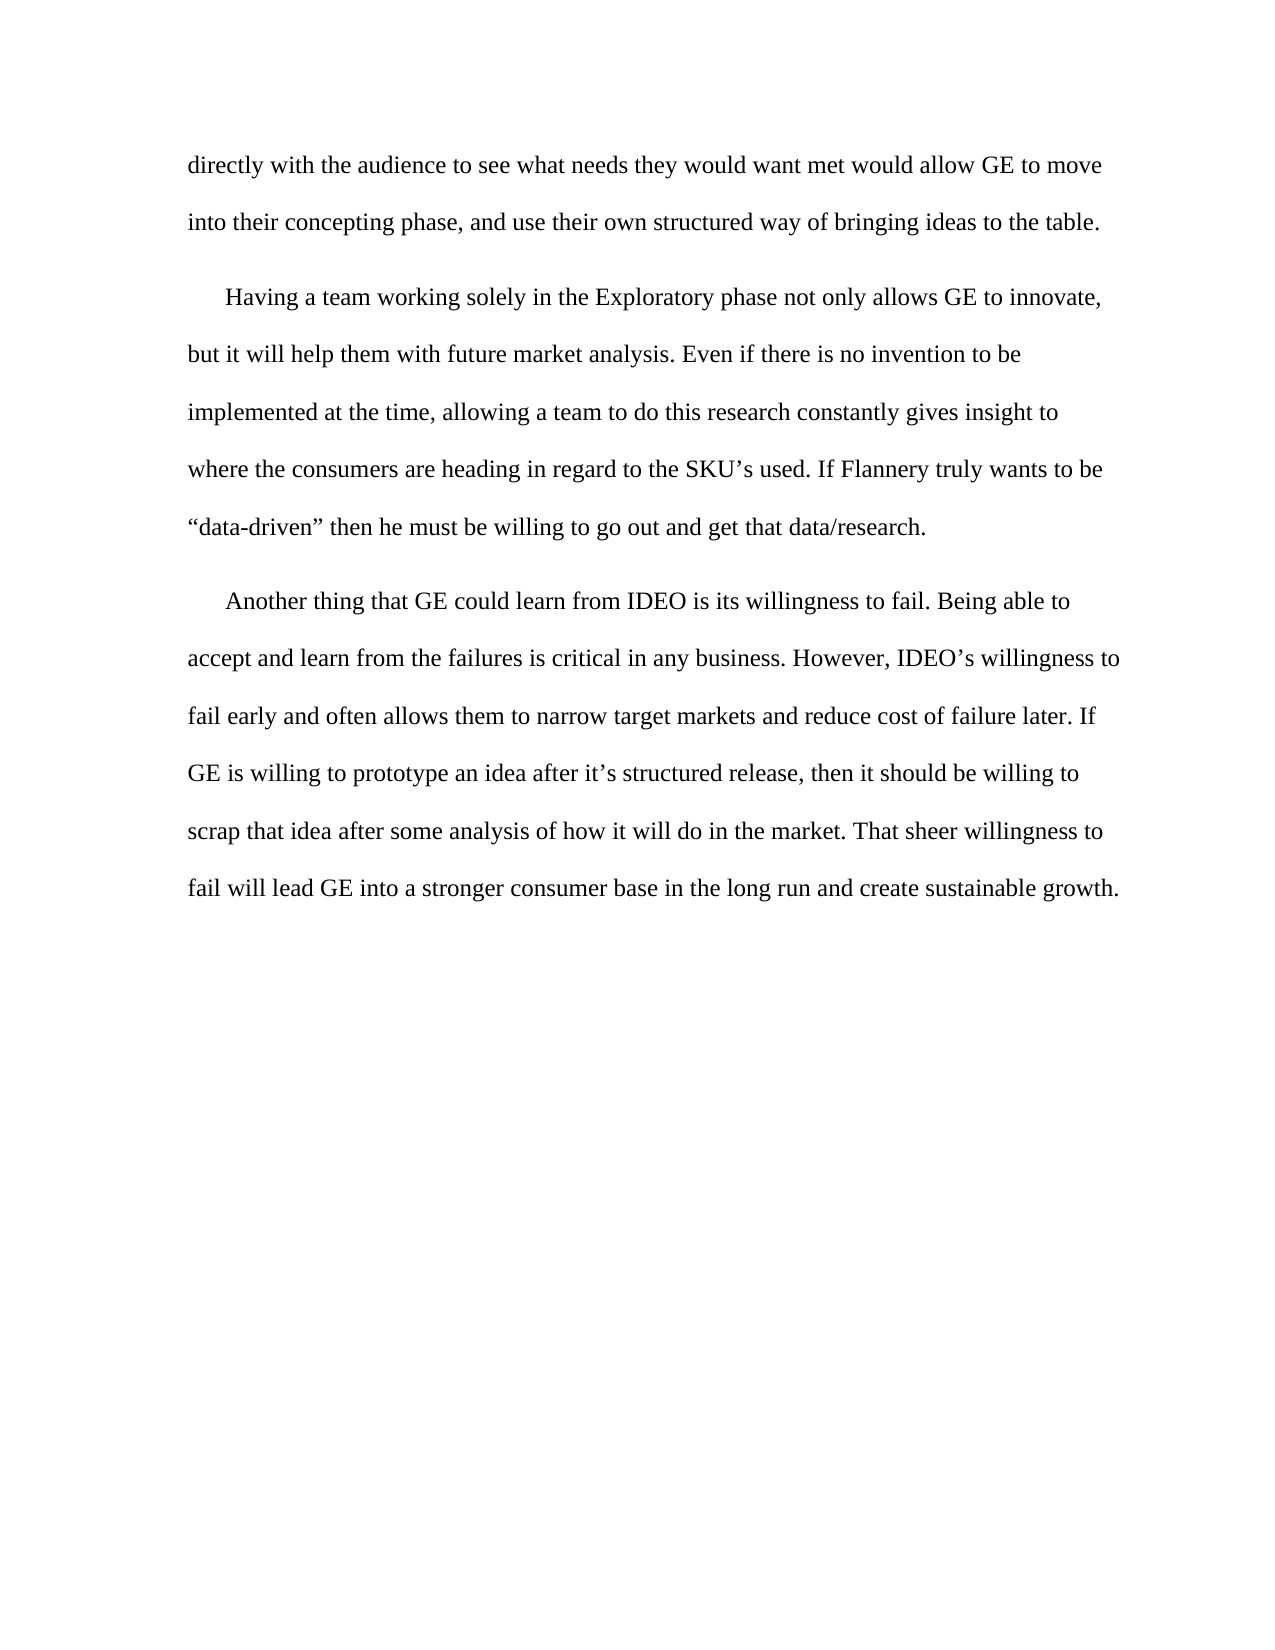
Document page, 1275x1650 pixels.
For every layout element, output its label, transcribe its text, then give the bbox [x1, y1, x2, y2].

text Having a team working solely in the Exploratory phase not only allows GE to innovate, but it will help them with future market analysis. Even if there is no invention to be implemented at the time, allowing a team to do this research constantly gives insight to where the consumers are heading in regard to the SKU’s used. If Flannery truly wants to be “data-driven” then he must be willing to go out and get that data/research. [187, 282, 1125, 540]
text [187, 150, 1125, 236]
text Another thing that GE could learn from IDEO is its willingness to fail. Being able to accept and learn from the failures is critical in any business. However, IDEO’s willingness to fail early and often allows them to narrow target markets and reduce cost of failure later. If GE is willing to prototype an idea after it’s structured release, then it should be willing to scrap that idea after some analysis of how it will do in the market. That sheer willingness to fail will lead GE into a stronger consumer base in the long run and create sustainable growth. [187, 586, 1125, 902]
